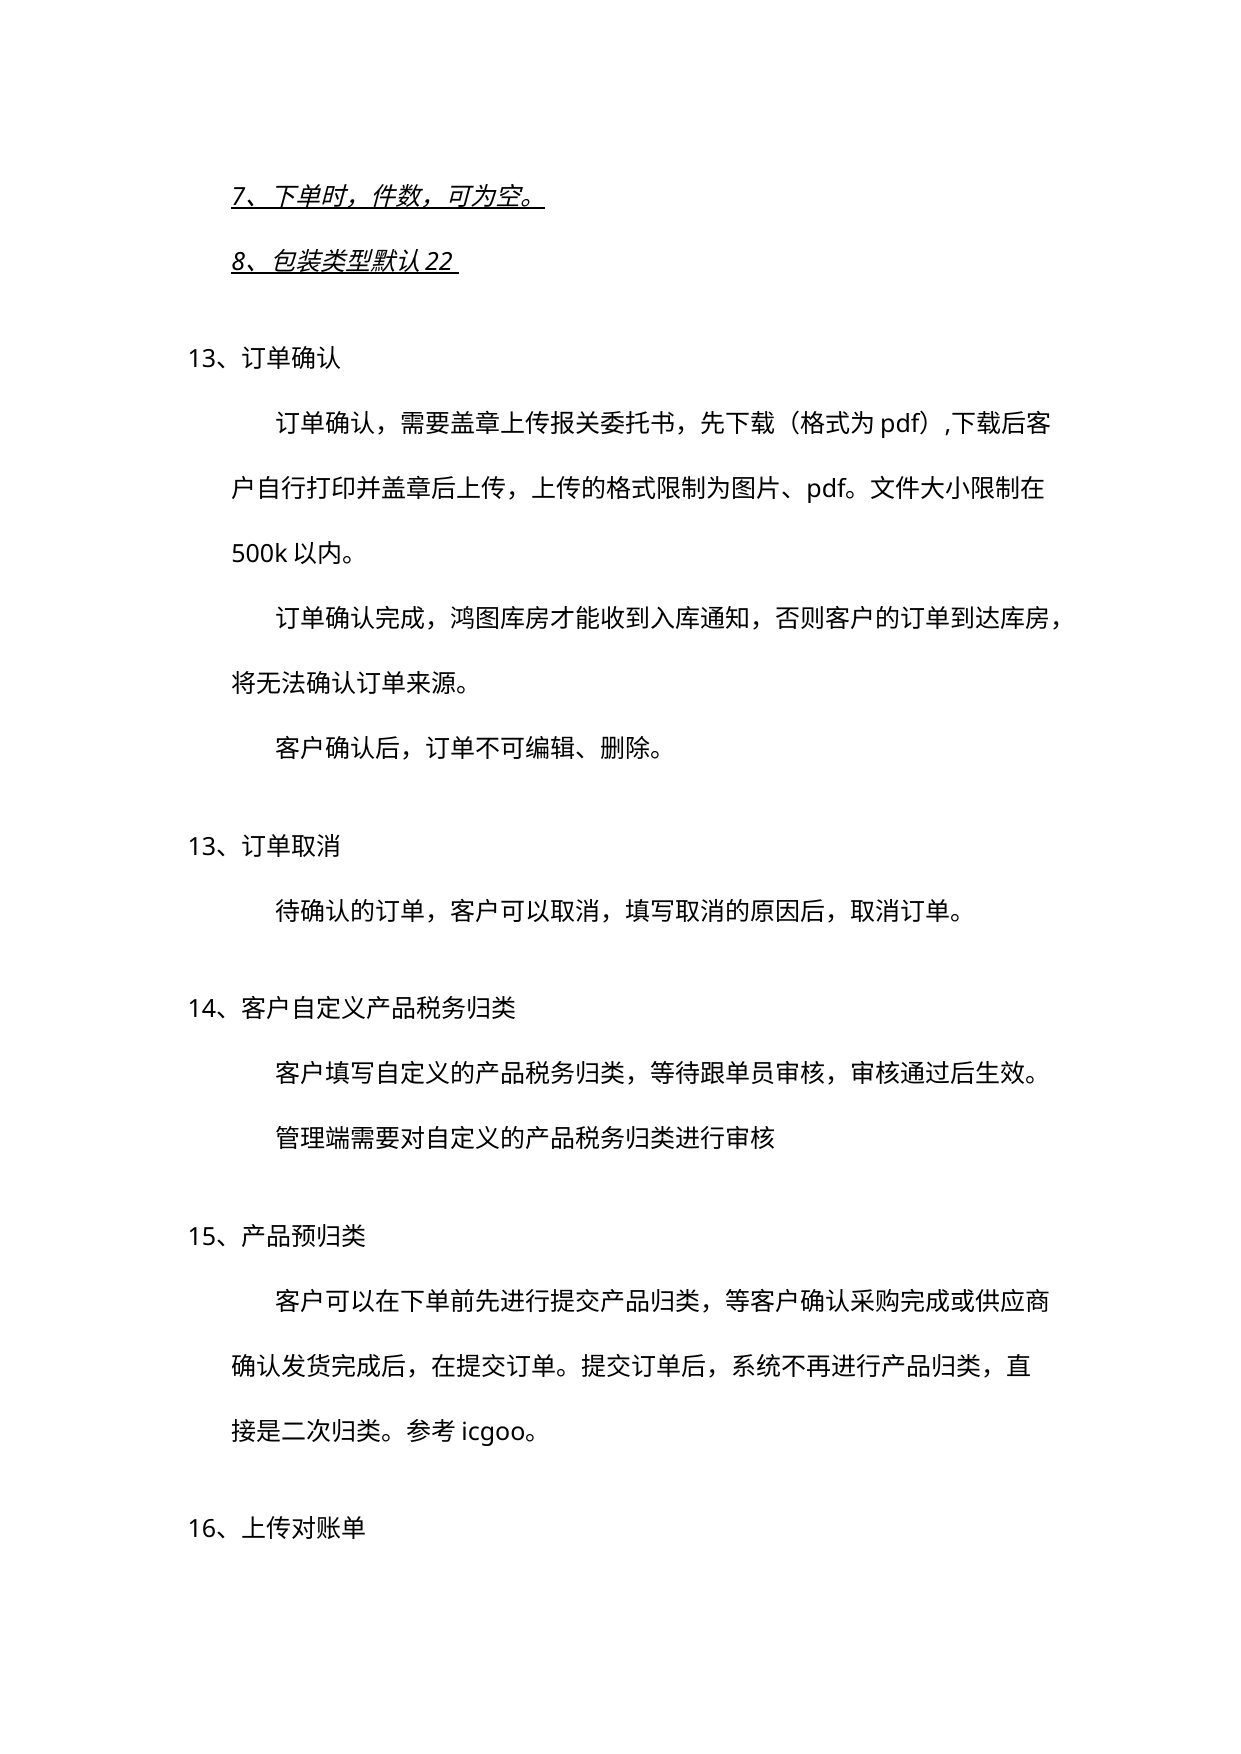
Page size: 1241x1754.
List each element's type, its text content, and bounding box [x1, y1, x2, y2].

text 订单确认，需要盖章上传报关委托书，先下载（格式为pdf）,下载后客户自行打印并盖章后上传，上传的格式限制为图片、pdf。文件大小限制在500k以内。 [231, 389, 1053, 584]
text 管理端需要对自定义的产品税务归类进行审核 [231, 1104, 1053, 1169]
text 13、订单取消 [187, 812, 1053, 877]
list 上传对账单 [187, 1494, 1053, 1559]
text 8、包装类型默认22 [187, 227, 1053, 292]
text 14、客户自定义产品税务归类 [187, 974, 1053, 1039]
text 13、订单确认 [187, 324, 1053, 389]
text 客户填写自定义的产品税务归类，等待跟单员审核，审核通过后生效。 [231, 1039, 1053, 1104]
text 15、产品预归类 [187, 1202, 1053, 1267]
text 待确认的订单，客户可以取消，填写取消的原因后，取消订单。 [231, 877, 1053, 942]
text 客户确认后，订单不可编辑、删除。 [231, 714, 1053, 779]
text 7、下单时，件数，可为空。 [187, 162, 1053, 227]
text 订单确认完成，鸿图库房才能收到入库通知，否则客户的订单到达库房，将无法确认订单来源。 [231, 584, 1053, 714]
text 客户可以在下单前先进行提交产品归类，等客户确认采购完成或供应商确认发货完成后，在提交订单。提交订单后，系统不再进行产品归类，直接是二次归类。参考icgoo。 [231, 1267, 1053, 1462]
